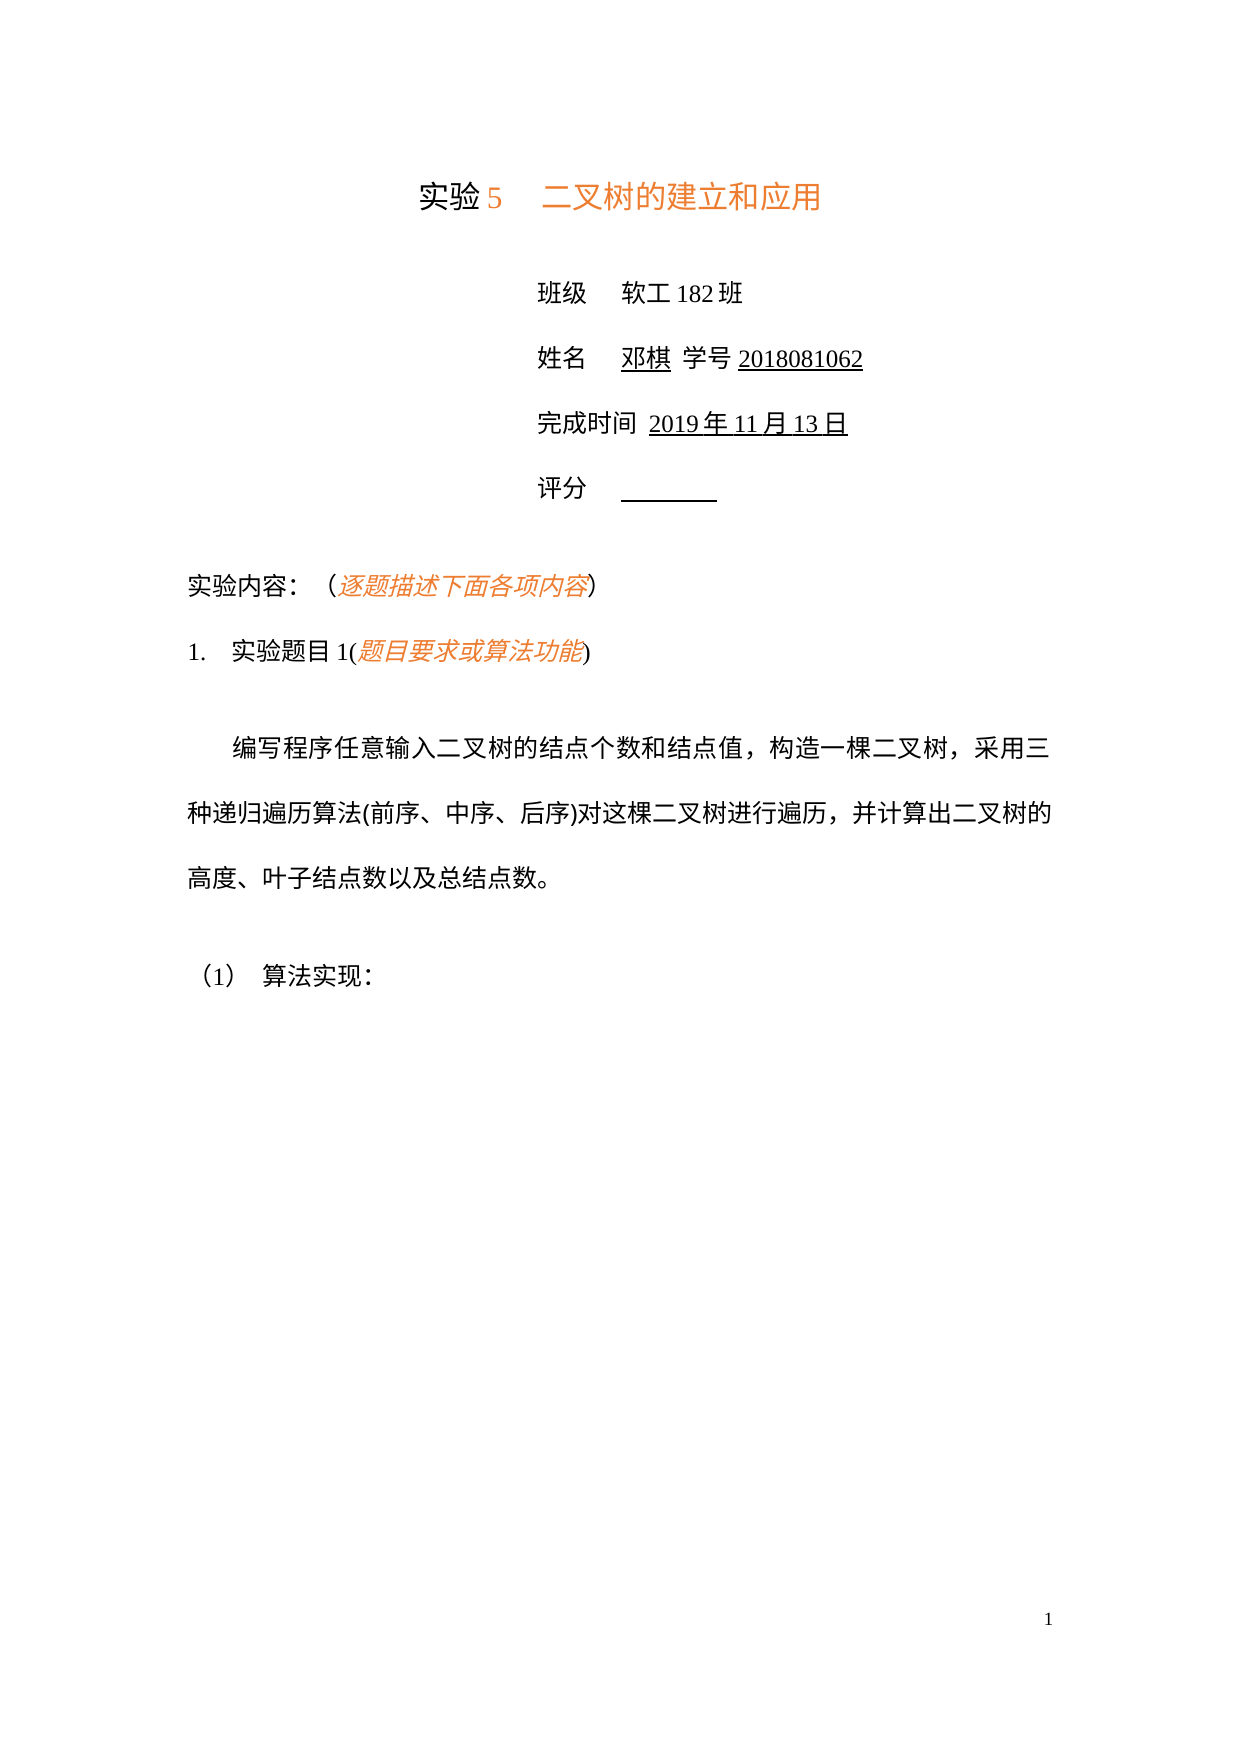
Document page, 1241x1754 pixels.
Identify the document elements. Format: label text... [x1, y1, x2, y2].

list 编写程序任意输入二叉树的结点个数和结点值，构造一棵二叉树，采用三种递归遍历算法(前序、中序、后序)对这棵二叉树进行遍历，并计算出二叉树的高度、叶子结点数以及总结点数。 [187, 714, 1053, 909]
text 评分 [187, 454, 1053, 519]
text 实验内容：（逐题描述下面各项内容） [187, 552, 1053, 617]
text 姓名 邓棋 学号 2018081062 [187, 324, 1059, 389]
list 实验题目1(题目要求或算法功能) [187, 617, 1053, 682]
list 算法实现： [187, 942, 1053, 1007]
text 完成时间 2019年11月13日 [187, 389, 1053, 454]
text 班级 软工182班 [187, 259, 1059, 324]
text 实验5 二叉树的建立和应用 [187, 162, 1053, 227]
